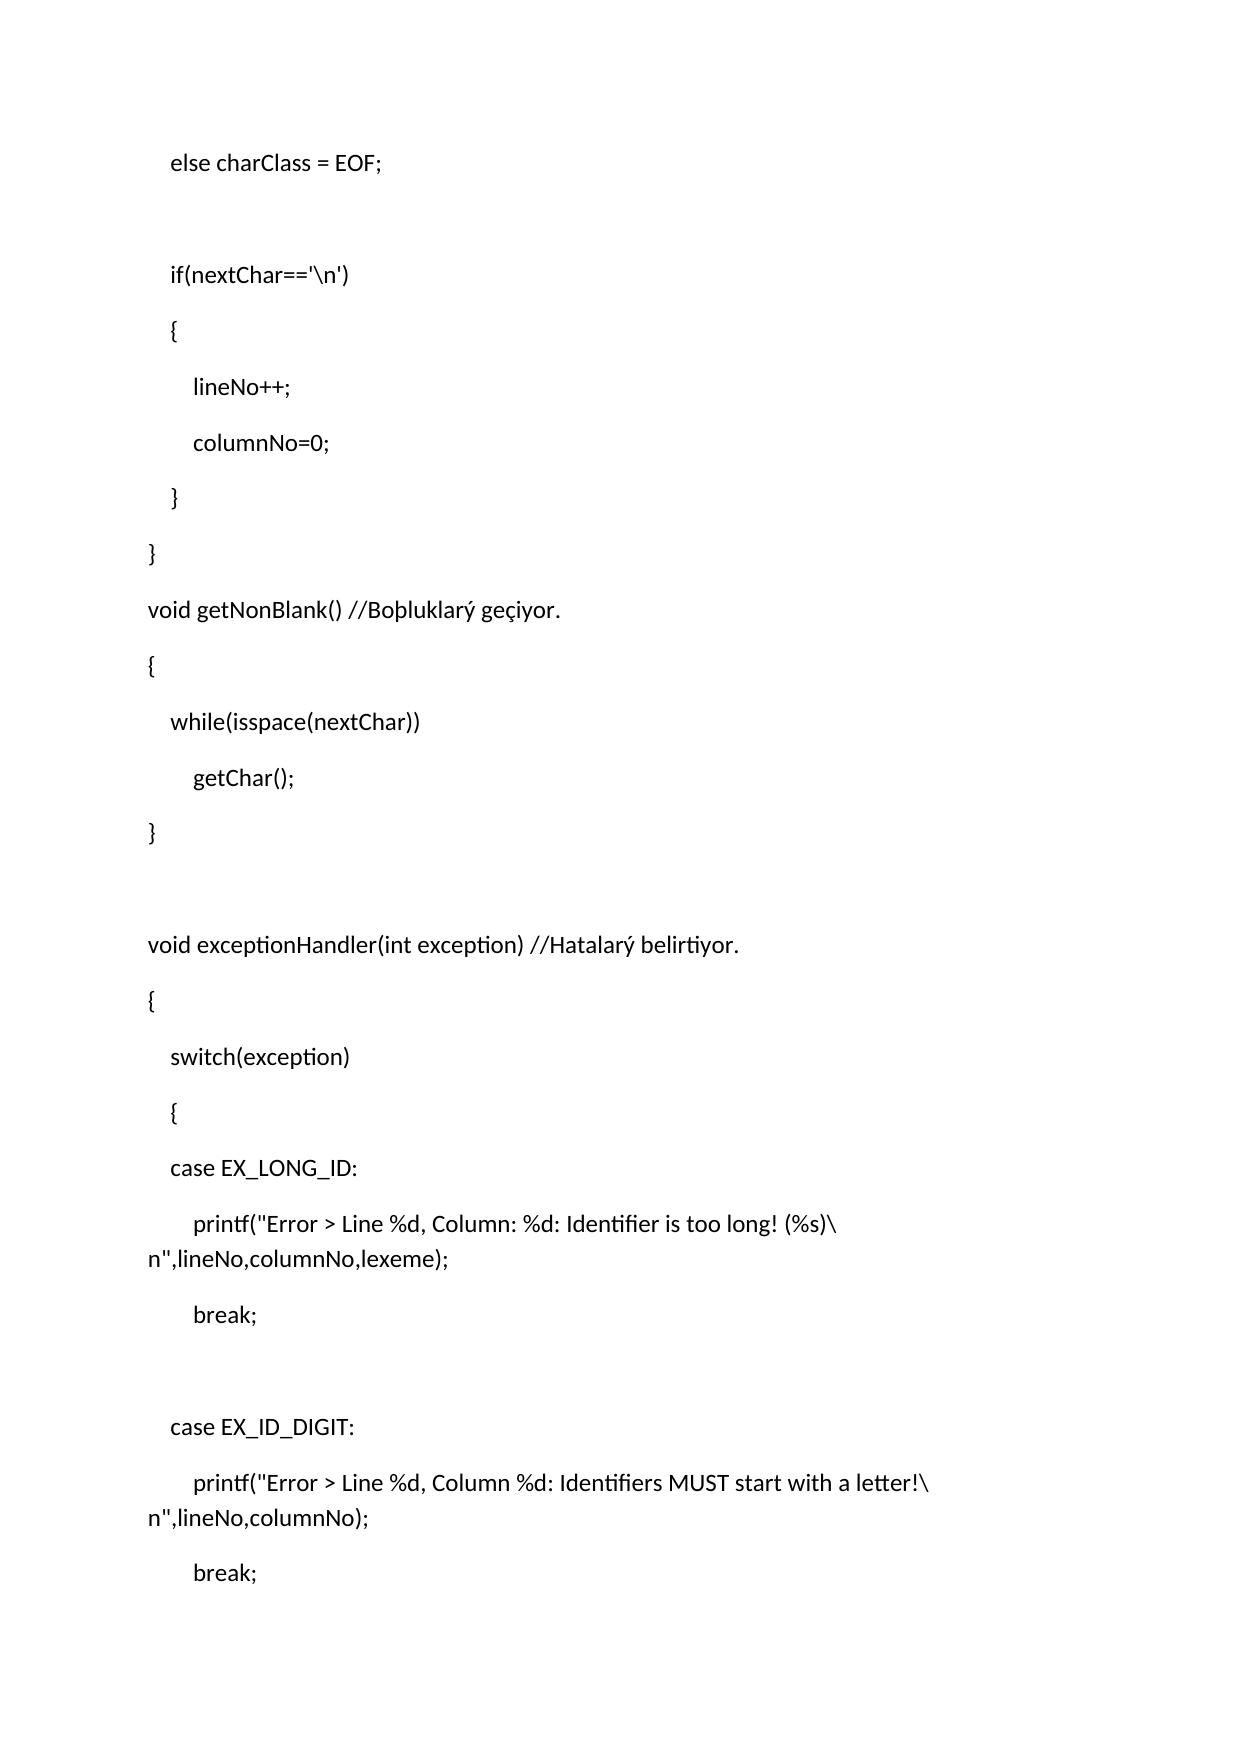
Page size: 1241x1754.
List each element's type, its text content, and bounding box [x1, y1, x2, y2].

text } [148, 538, 1093, 569]
text break; [148, 1299, 1093, 1330]
text else charClass = EOF; [148, 148, 1093, 178]
text switch(exception) [148, 1041, 1093, 1071]
text { [148, 650, 1093, 681]
text { [148, 985, 1093, 1016]
text void exceptionHandler(int exception) //Hatalarý belirtiyor. [148, 929, 1093, 960]
text void getNonBlank() //Boþluklarý geçiyor. [148, 594, 1093, 625]
text printf("Error > Line %d, Column %d: Identifiers MUST start with a letter!\n",lineNo,columnNo); [148, 1467, 1093, 1532]
text printf("Error > Line %d, Column: %d: Identifier is too long! (%s)\n",lineNo,columnNo,lexeme); [148, 1208, 1093, 1274]
text { [148, 315, 1093, 346]
text columnNo=0; [148, 427, 1093, 457]
text getChar(); [148, 762, 1093, 792]
text while(isspace(nextChar)) [148, 706, 1093, 736]
text { [148, 1097, 1093, 1127]
text } [148, 818, 1093, 848]
text lineNo++; [148, 371, 1093, 401]
text case EX_ID_DIGIT: [148, 1411, 1093, 1441]
text if(nextChar=='\n') [148, 259, 1093, 290]
text break; [148, 1558, 1093, 1588]
text } [148, 483, 1093, 513]
text case EX_LONG_ID: [148, 1153, 1093, 1183]
